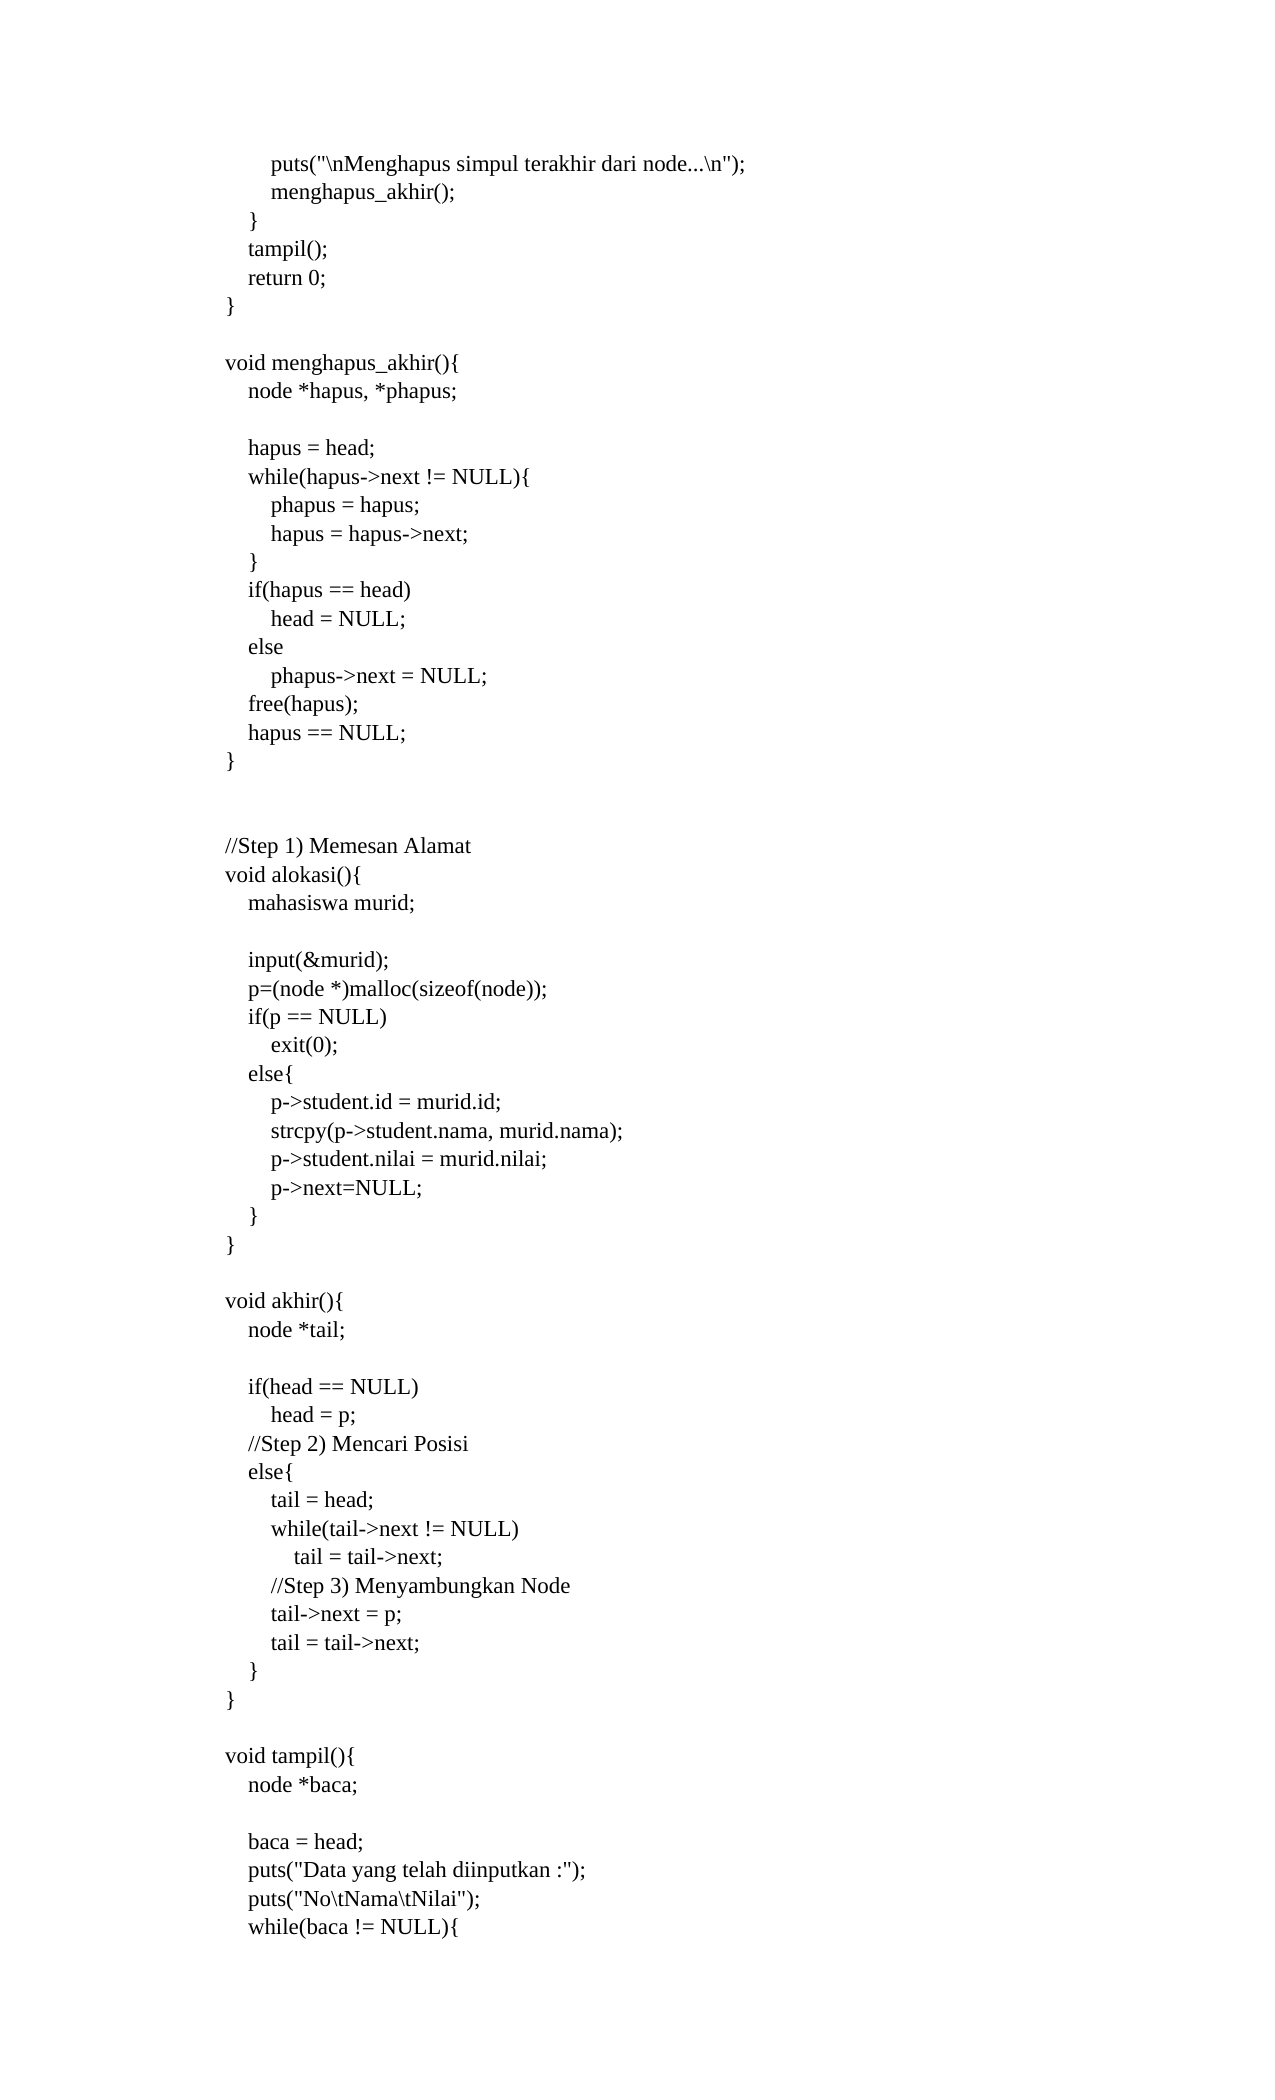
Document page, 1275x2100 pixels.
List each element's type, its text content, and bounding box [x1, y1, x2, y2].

list while(tail->next != NULL) [225, 1515, 1125, 1541]
list puts("\nMenghapus simpul terakhir dari node...\n"); [225, 150, 1125, 176]
list void menghapus_akhir(){ [225, 349, 1125, 375]
list puts("No\tNama\tNilai"); [225, 1885, 1125, 1911]
list tail->next = p; [225, 1600, 1125, 1627]
list free(hapus); [225, 690, 1125, 717]
list phapus = hapus; [225, 491, 1125, 518]
list mahasiswa murid; [225, 889, 1125, 916]
list tail = tail->next; [225, 1629, 1125, 1655]
list void alokasi(){ [225, 861, 1125, 887]
list //Step 2) Mencari Posisi [225, 1430, 1125, 1456]
list hapus = head; [225, 434, 1125, 461]
list return 0; [225, 264, 1125, 290]
list p=(node *)malloc(sizeof(node)); [225, 975, 1125, 1001]
list phapus->next = NULL; [225, 662, 1125, 688]
list } [225, 292, 1125, 318]
list } [225, 1657, 1125, 1683]
list node *hapus, *phapus; [225, 377, 1125, 404]
list } [225, 548, 1125, 574]
list puts("Data yang telah diinputkan :"); [225, 1856, 1125, 1883]
list void tampil(){ [225, 1742, 1125, 1769]
list } [225, 1231, 1125, 1257]
list void akhir(){ [225, 1287, 1125, 1314]
list if(p == NULL) [225, 1003, 1125, 1029]
list } [225, 207, 1125, 233]
list hapus = hapus->next; [225, 520, 1125, 546]
list p->student.id = murid.id; [225, 1088, 1125, 1115]
list p->next=NULL; [225, 1174, 1125, 1200]
list strcpy(p->student.nama, murid.nama); [225, 1117, 1125, 1143]
list while(hapus->next != NULL){ [225, 463, 1125, 489]
list } [225, 747, 1125, 773]
list } [225, 1202, 1125, 1228]
list tampil(); [225, 235, 1125, 262]
list node *baca; [225, 1771, 1125, 1797]
list tail = tail->next; [225, 1543, 1125, 1570]
list input(&murid); [225, 946, 1125, 973]
list head = p; [225, 1401, 1125, 1428]
list //Step 3) Menyambungkan Node [225, 1572, 1125, 1598]
list } [225, 1686, 1125, 1712]
list //Step 1) Memesan Alamat [225, 832, 1125, 859]
list tail = head; [225, 1487, 1125, 1513]
list hapus == NULL; [225, 719, 1125, 745]
list p->student.nilai = murid.nilai; [225, 1145, 1125, 1172]
list if(head == NULL) [225, 1373, 1125, 1399]
list while(baca != NULL){ [225, 1913, 1125, 1939]
list exit(0); [225, 1032, 1125, 1058]
list else{ [225, 1458, 1125, 1484]
list else{ [225, 1060, 1125, 1086]
list node *tail; [225, 1316, 1125, 1342]
list if(hapus == head) [225, 577, 1125, 603]
list head = NULL; [225, 605, 1125, 631]
list menghapus_akhir(); [225, 178, 1125, 205]
list else [225, 633, 1125, 660]
list baca = head; [225, 1828, 1125, 1854]
